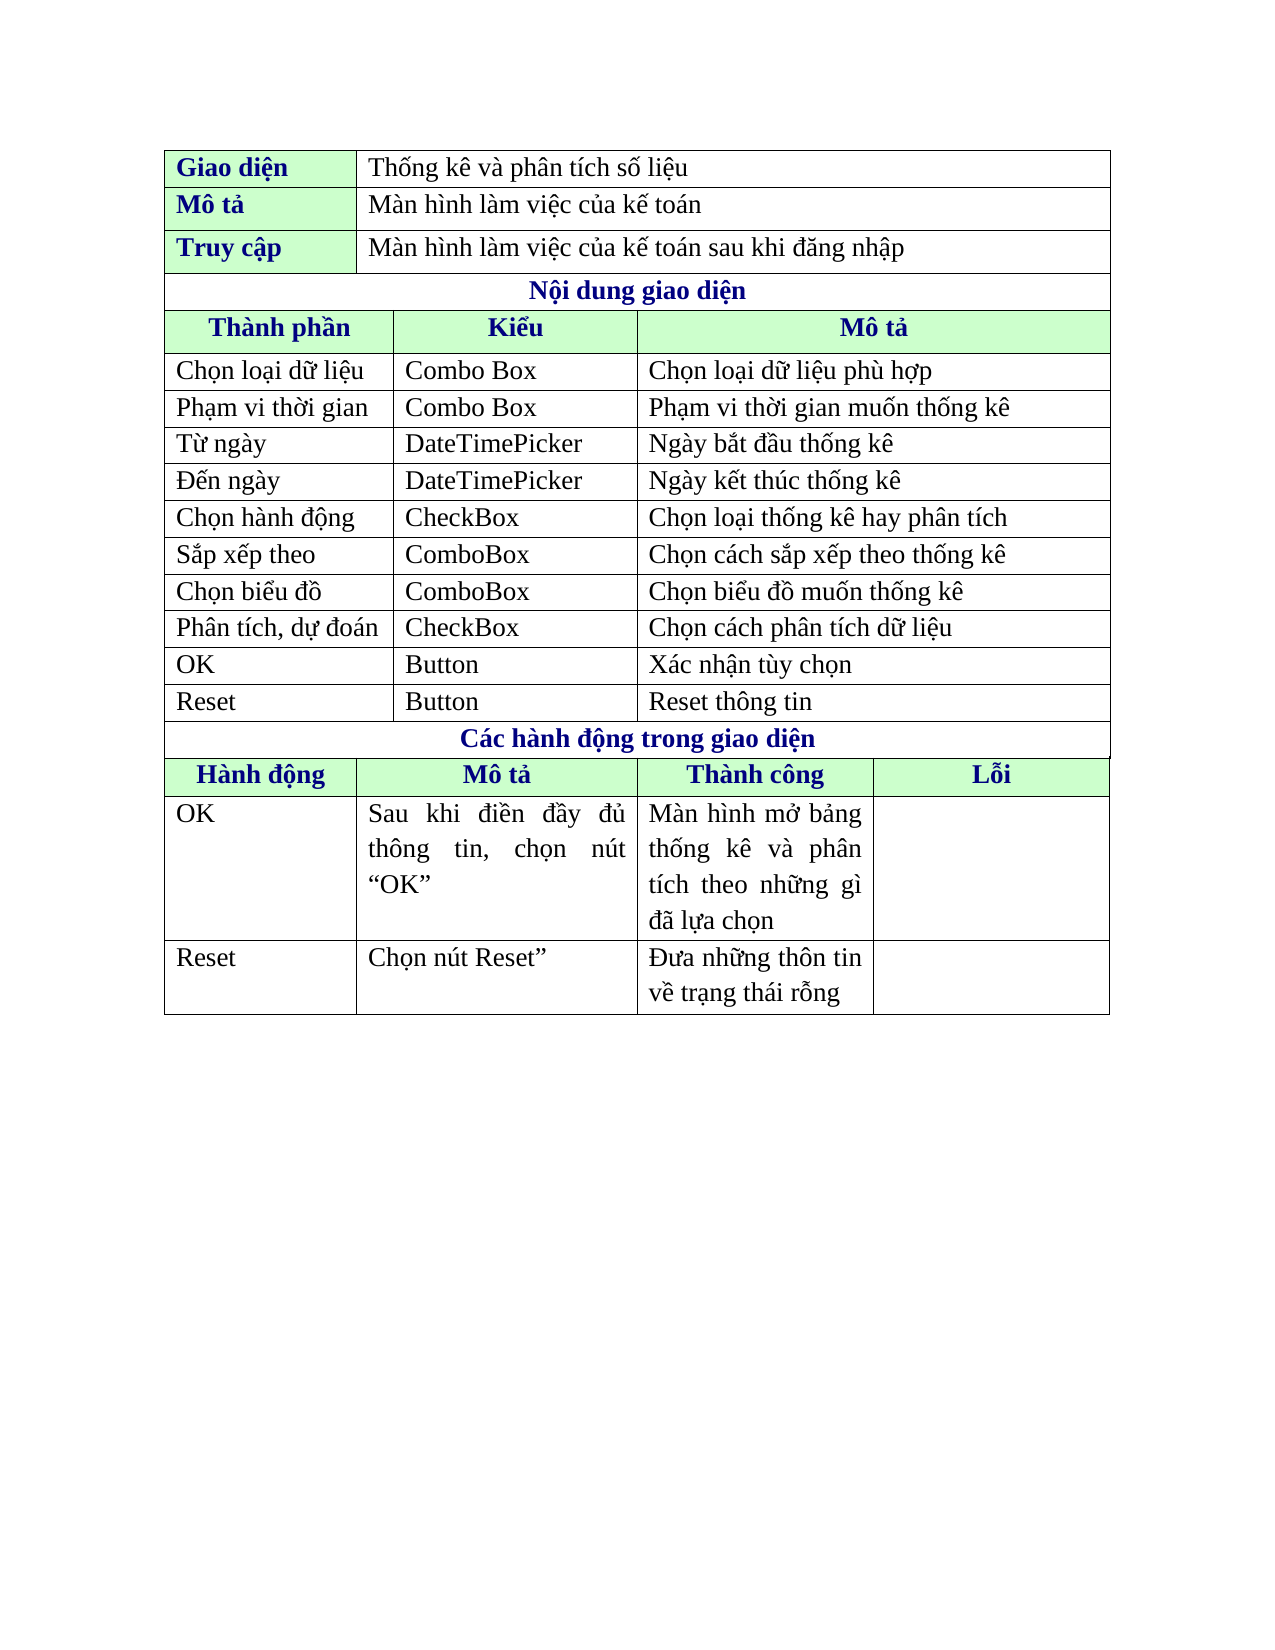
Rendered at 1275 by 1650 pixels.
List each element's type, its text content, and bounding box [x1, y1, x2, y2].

table_cell Chọn loại thống kê hay phân tích [638, 501, 1110, 537]
table_cell Nội dung giao diện [165, 274, 1110, 310]
table_cell Đưa những thôn tin về trạng thái rỗng [638, 941, 873, 1013]
table_cell ComboBox [394, 538, 637, 574]
table_cell Sắp xếp theo [165, 538, 393, 574]
table_cell Chọn biểu đồ muốn thống kê [638, 575, 1110, 610]
table_cell ComboBox [394, 575, 637, 610]
table_cell Sau khi điền đầy đủ thông tin, chọn nút “OK” [357, 797, 637, 940]
table_cell Chọn cách sắp xếp theo thống kê [638, 538, 1110, 574]
table_header Thống kê và phân tích số liệu [357, 151, 1110, 187]
table_cell Button [394, 685, 637, 721]
table_cell [874, 941, 1109, 1013]
table_cell DateTimePicker [394, 464, 637, 500]
table_cell Màn hình mở bảng thống kê và phân tích theo những gì đã lựa chọn [638, 797, 873, 940]
table_cell Ngày kết thúc thống kê [638, 464, 1110, 500]
table_cell Reset [165, 685, 393, 721]
table_cell Chọn nút Reset” [357, 941, 637, 1013]
table_cell Phân tích, dự đoán [165, 611, 393, 647]
table_cell Button [394, 648, 637, 684]
table_cell [874, 797, 1109, 940]
table_cell Xác nhận tùy chọn [638, 648, 1110, 684]
table_cell Reset thông tin [638, 685, 1110, 721]
table_cell OK [165, 797, 356, 940]
table_cell Mô tả [638, 311, 1110, 353]
table_cell Chọn loại dữ liệu phù hợp [638, 354, 1110, 390]
table_cell Màn hình làm việc của kế toán sau khi đăng nhập [357, 231, 1110, 273]
table_cell Màn hình làm việc của kế toán [357, 188, 1110, 230]
table_cell Chọn hành động [165, 501, 393, 537]
table_cell Phạm vi thời gian [165, 391, 393, 427]
table_cell Lỗi [874, 759, 1109, 796]
table_cell Các hành động trong giao diện [165, 722, 1110, 757]
table_cell Truy cập [165, 231, 356, 273]
table_cell CheckBox [394, 611, 637, 647]
table_cell CheckBox [394, 501, 637, 537]
table_cell Thành phần [165, 311, 393, 353]
table_header Giao diện [165, 151, 356, 187]
table_cell Reset [165, 941, 356, 1013]
table_cell Từ ngày [165, 428, 393, 463]
table_cell Kiểu [394, 311, 637, 353]
table_cell Chọn loại dữ liệu [165, 354, 393, 390]
table_cell Ngày bắt đầu thống kê [638, 428, 1110, 463]
table_cell Chọn biểu đồ [165, 575, 393, 610]
table_cell Combo Box [394, 354, 637, 390]
table_cell Chọn cách phân tích dữ liệu [638, 611, 1110, 647]
table_cell Mô tả [357, 759, 637, 796]
table_cell Đến ngày [165, 464, 393, 500]
table_cell Thành công [638, 759, 873, 796]
table_cell OK [165, 648, 393, 684]
table_cell Phạm vi thời gian muốn thống kê [638, 391, 1110, 427]
table_cell Mô tả [165, 188, 356, 230]
table_cell DateTimePicker [394, 428, 637, 463]
table_cell Hành động [165, 759, 356, 796]
table_cell Combo Box [394, 391, 637, 427]
